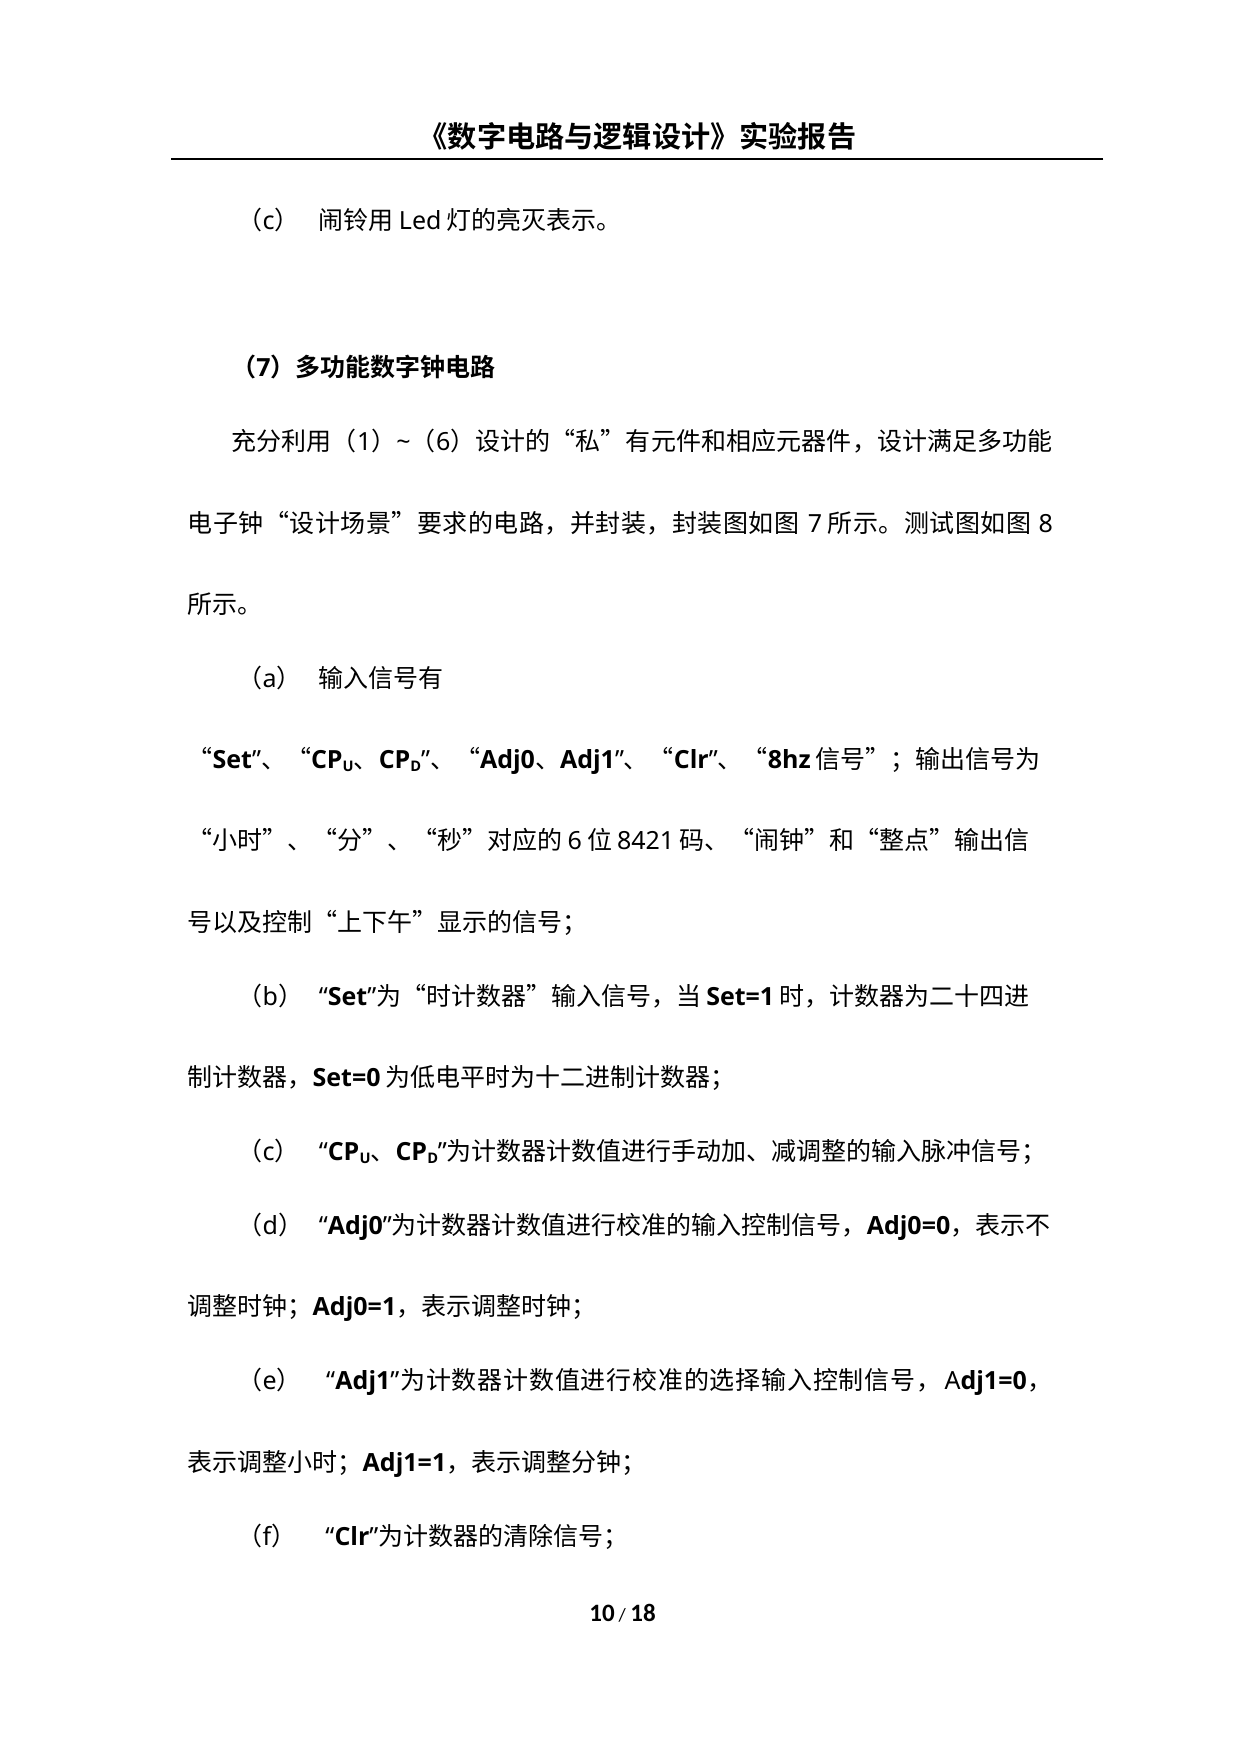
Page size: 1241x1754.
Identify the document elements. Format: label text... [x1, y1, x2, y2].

list “Clr”为计数器的清除信号； [187, 1502, 1053, 1567]
list 输入信号有“Set”、“CPU、CPD”、“Adj0、Adj1”、“Clr”、“8hz信号”；输出信号为“小时”、“分”、“秒”对应的6位8421码、“闹钟”和“整点”输出信号以及控制“上下午”显示的信号； [187, 644, 1053, 953]
text 充分利用（1）~（6）设计的“私”有元件和相应元器件，设计满足多功能电子钟“设计场景”要求的电路，并封装，封装图如图 7所示。测试图如图 8所示。 [187, 407, 1053, 635]
list “Adj0”为计数器计数值进行校准的输入控制信号，Adj0=0，表示不调整时钟；Adj0=1，表示调整时钟； [187, 1191, 1053, 1337]
list “Adj1”为计数器计数值进行校准的选择输入控制信号，Adj1=0，表示调整小时；Adj1=1，表示调整分钟； [187, 1346, 1053, 1493]
list 闹铃用Led灯的亮灭表示。 [187, 186, 1053, 251]
text （7）多功能数字钟电路 [187, 333, 1053, 398]
list “Set”为“时计数器”输入信号，当Set=1时，计数器为二十四进制计数器，Set=0为低电平时为十二进制计数器； [187, 962, 1053, 1108]
list “CPU、CPD”为计数器计数值进行手动加、减调整的输入脉冲信号； [187, 1117, 1053, 1182]
